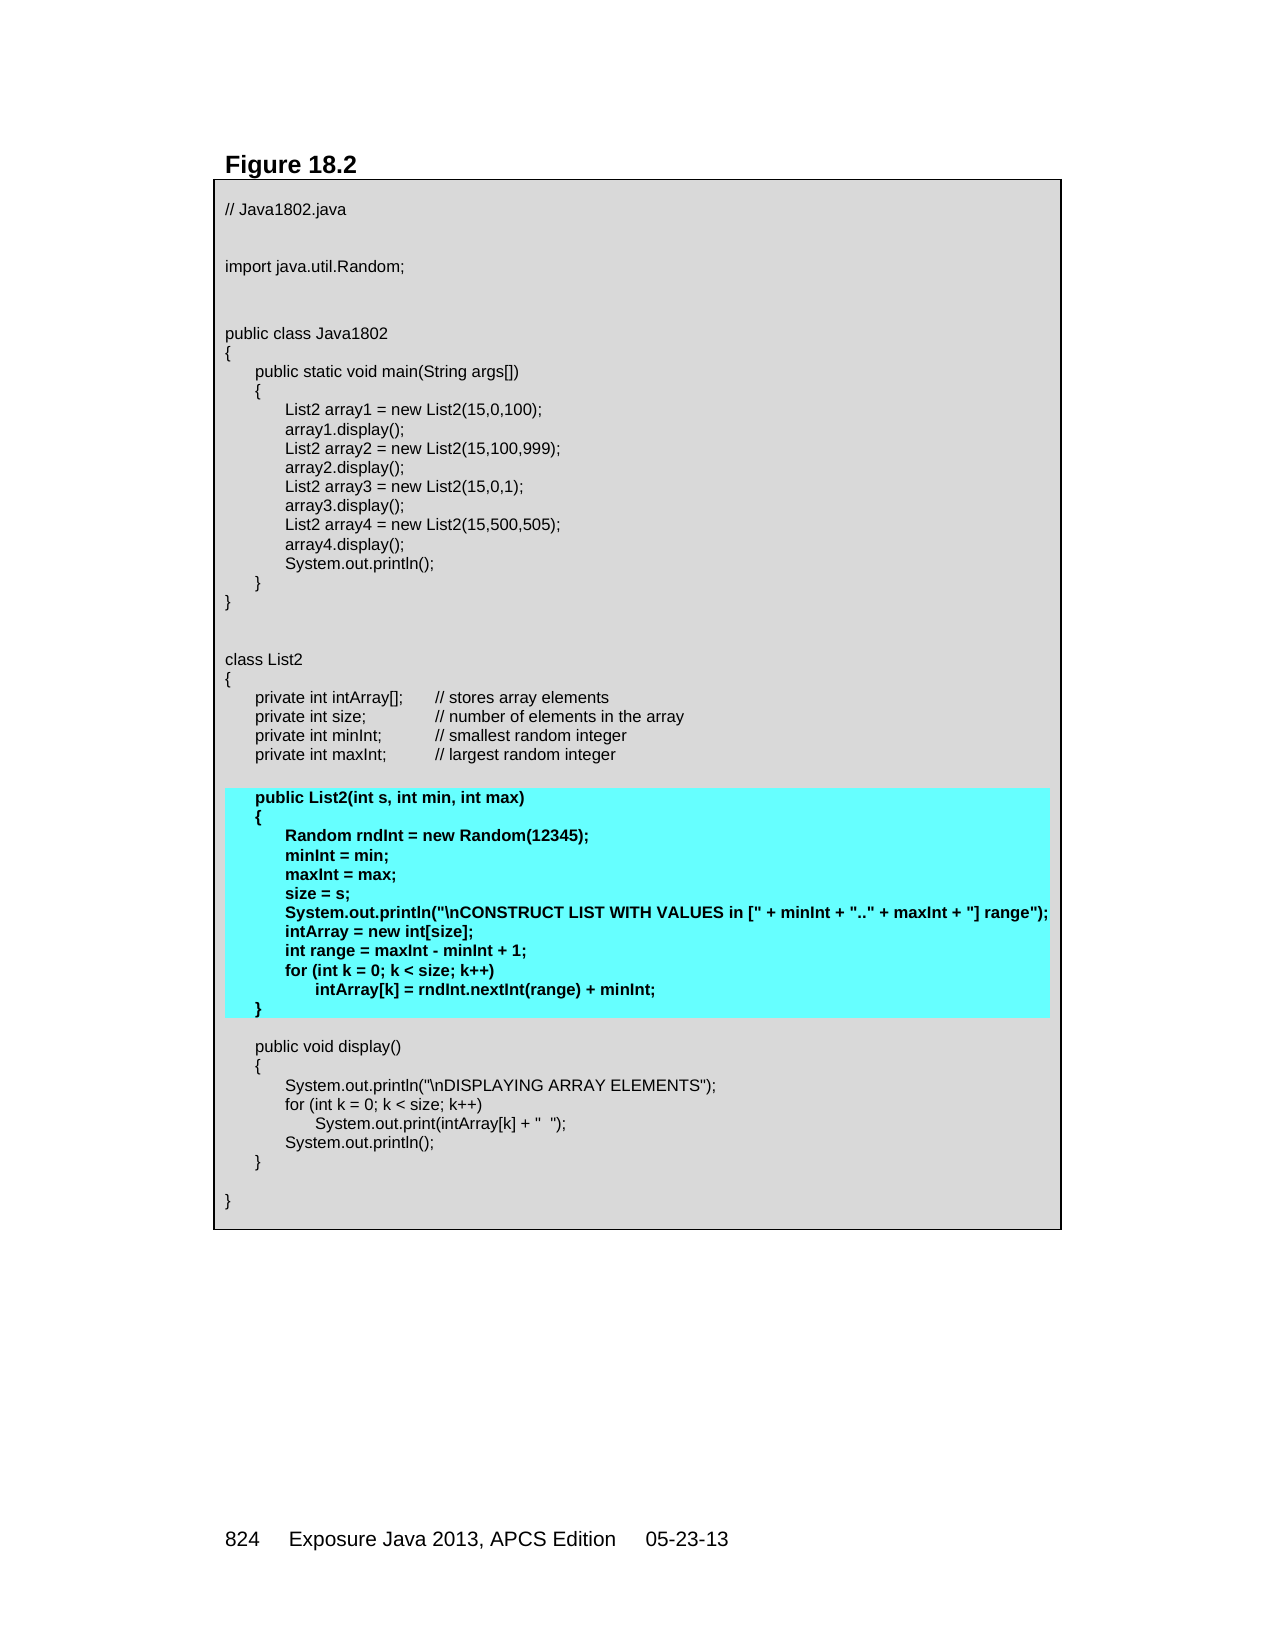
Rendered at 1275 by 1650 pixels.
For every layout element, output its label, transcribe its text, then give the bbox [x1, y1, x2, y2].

table_header // Java1802.java import java.util.Random; public class Java1802 { public static void main(String args[]) { List2 array1 = new List2(15,0,100); array1.display(); List2 array2 = new List2(15,100,999); array2.display(); List2 array3 = new List2(15,0,1); array3.display(); List2 array4 = new List2(15,500,505); array4.display(); System.out.println(); } } class List2 { private int intArray[]; // stores array elements private int size; // number of elements in the array private int minInt; // smallest random integer private int maxInt; // largest random integer public List2(int s, int min, int max) { Random rndInt = new Random(12345); minInt = min; maxInt = max; size = s; System.out.println("\nCONSTRUCT LIST WITH VALUES in [" + minInt + ".." + maxInt + "] range"); intArray = new int[size]; int range = maxInt - minInt + 1; for (int k = 0; k < size; k++) intArray[k] = rndInt.nextInt(range) + minInt; } public void display() { System.out.println("\nDISPLAYING ARRAY ELEMENTS"); for (int k = 0; k < size; k++) System.out.print(intArray[k] + " "); System.out.println(); } } [215, 180, 1060, 1229]
subtitle Figure 18.2 [225, 150, 1050, 179]
